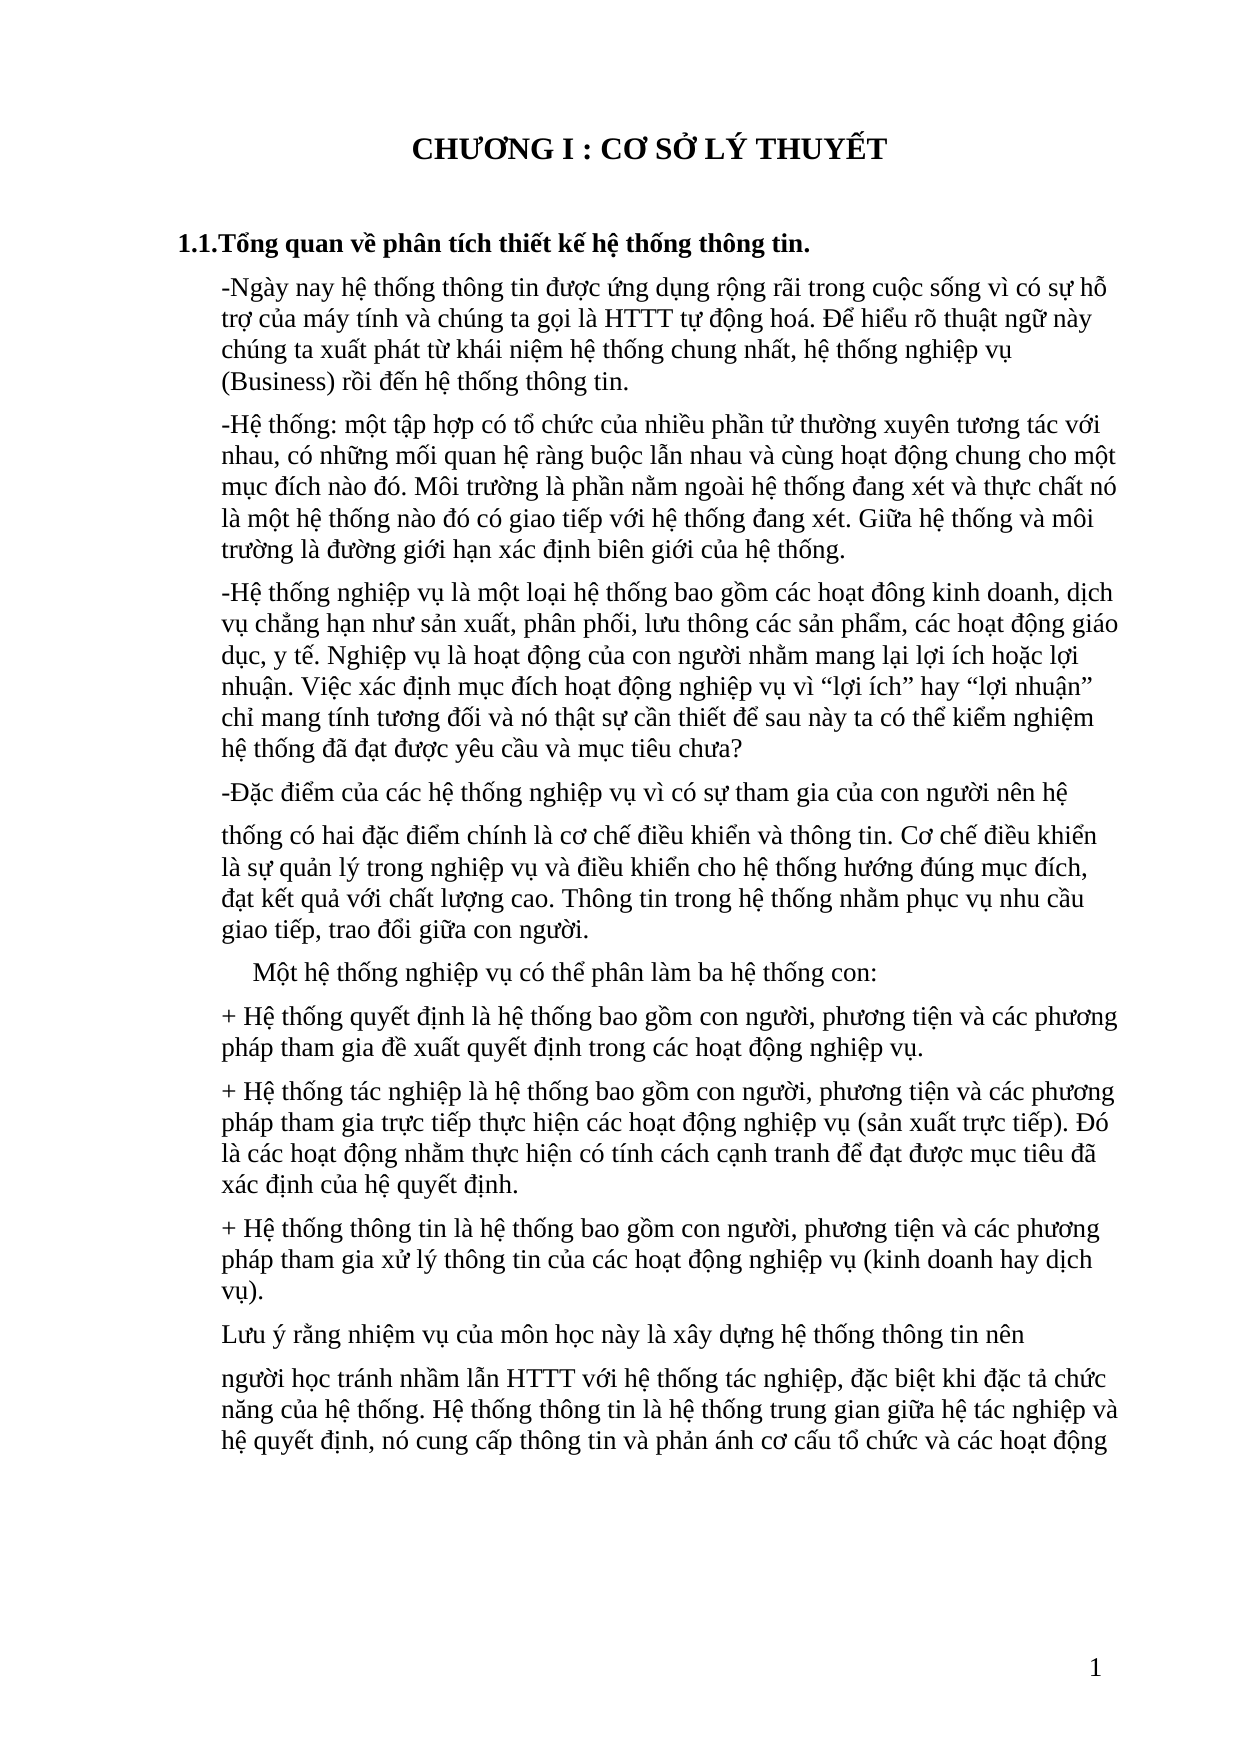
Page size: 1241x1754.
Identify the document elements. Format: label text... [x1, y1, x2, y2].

text CHƯƠNG I : CƠ SỞ LÝ THUYẾT [177, 131, 1122, 167]
list + Hệ thống thông tin là hệ thống bao gồm con người, phương tiện và các phương pháp tham gia xử lý thông tin của các hoạt động nghiệp vụ (kinh doanh hay dịch vụ). [221, 1212, 1122, 1306]
list -Hệ thống nghiệp vụ là một loại hệ thống bao gồm các hoạt đông kinh doanh, dịch vụ chẳng hạn như sản xuất, phân phối, lưu thông các sản phẩm, các hoạt động giáo dục, y tế. Nghiệp vụ là hoạt động của con người nhằm mang lại lợi ích hoặc lợi nhuận. Việc xác định mục đích hoạt động nghiệp vụ vì “lợi ích” hay “lợi nhuận” chỉ mang tính tương đối và nó thật sự cần thiết để sau này ta có thể kiểm nghiệm hệ thống đã đạt được yêu cầu và mục tiêu chưa? [221, 576, 1122, 763]
list -Hệ thống: một tập hợp có tổ chức của nhiều phần tử thường xuyên tương tác với nhau, có những mối quan hệ ràng buộc lẫn nhau và cùng hoạt động chung cho một mục đích nào đó. Môi trường là phần nằm ngoài hệ thống đang xét và thực chất nó là một hệ thống nào đó có giao tiếp với hệ thống đang xét. Giữa hệ thống và môi trường là đường giới hạn xác định biên giới của hệ thống. [221, 408, 1122, 564]
list Tổng quan về phân tích thiết kế hệ thống thông tin. [177, 227, 1122, 259]
list + Hệ thống quyết định là hệ thống bao gồm con người, phương tiện và các phương pháp tham gia đề xuất quyết định trong các hoạt động nghiệp vụ. [221, 1000, 1122, 1062]
list + Hệ thống tác nghiệp là hệ thống bao gồm con người, phương tiện và các phương pháp tham gia trực tiếp thực hiện các hoạt động nghiệp vụ (sản xuất trực tiếp). Đó là các hoạt động nhằm thực hiện có tính cách cạnh tranh để đạt được mục tiêu đã xác định của hệ quyết định. [221, 1075, 1122, 1199]
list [221, 1362, 1122, 1455]
list Lưu ý rằng nhiệm vụ của môn học này là xây dựng hệ thống thông tin nên [221, 1318, 1122, 1349]
list -Ngày nay hệ thống thông tin được ứng dụng rộng rãi trong cuộc sống vì có sự hỗ trợ của máy tính và chúng ta gọi là HTTT tự động hoá. Để hiểu rõ thuật ngữ này chúng ta xuất phát từ khái niệm hệ thống chung nhất, hệ thống nghiệp vụ (Business) rồi đến hệ thống thông tin. [221, 271, 1122, 396]
list -Đặc điểm của các hệ thống nghiệp vụ vì có sự tham gia của con người nên hệ [221, 776, 1122, 807]
list Một hệ thống nghiệp vụ có thể phân làm ba hệ thống con: [221, 957, 1122, 988]
list thống có hai đặc điểm chính là cơ chế điều khiển và thông tin. Cơ chế điều khiển là sự quản lý trong nghiệp vụ và điều khiển cho hệ thống hướng đúng mục đích, đạt kết quả với chất lượng cao. Thông tin trong hệ thống nhằm phục vụ nhu cầu giao tiếp, trao đổi giữa con người. [221, 819, 1122, 944]
